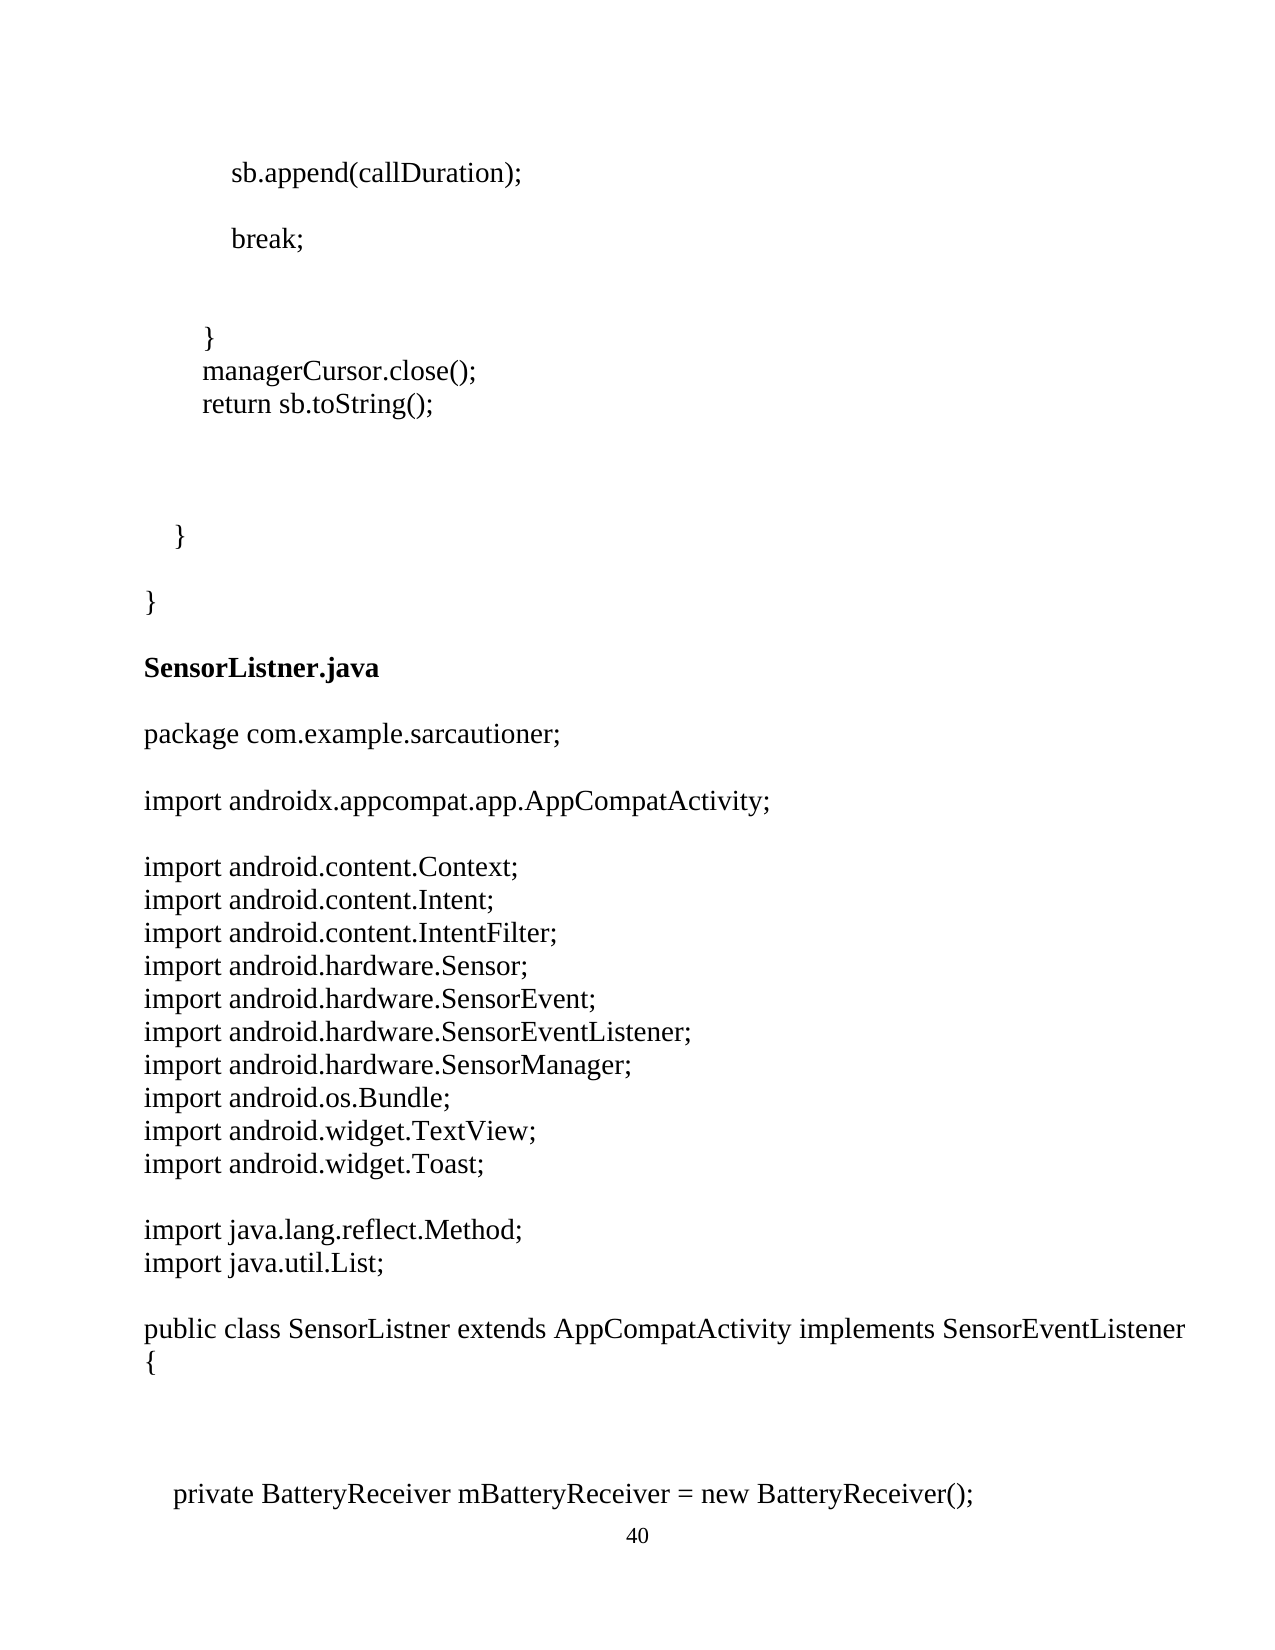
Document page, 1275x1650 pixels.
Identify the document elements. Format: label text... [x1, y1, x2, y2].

text } [144, 586, 1194, 618]
text import android.hardware.SensorEventListener; [144, 1015, 1194, 1048]
text } [144, 321, 1194, 354]
text managerCursor.close(); [144, 354, 1194, 387]
text import android.hardware.Sensor; [144, 949, 1194, 982]
text import androidx.appcompat.app.AppCompatActivity; [144, 784, 1194, 817]
text import android.content.Intent; [144, 883, 1194, 916]
text SensorListner.java [144, 652, 1194, 684]
text import android.widget.Toast; [144, 1147, 1194, 1180]
text import android.content.Context; [144, 850, 1194, 883]
text import java.lang.reflect.Method; [144, 1213, 1194, 1246]
text import android.widget.TextView; [144, 1114, 1194, 1147]
text import java.util.List; [144, 1246, 1194, 1279]
text import android.hardware.SensorEvent; [144, 982, 1194, 1015]
text break; [144, 222, 1194, 255]
text sb.append(callDuration); [144, 156, 1194, 189]
text } [144, 519, 1194, 552]
text import android.hardware.SensorManager; [144, 1048, 1194, 1081]
text import android.os.Bundle; [144, 1081, 1194, 1114]
text package com.example.sarcautioner; [144, 718, 1194, 751]
text private BatteryReceiver mBatteryReceiver = new BatteryReceiver(); [144, 1477, 1194, 1510]
text import android.content.IntentFilter; [144, 916, 1194, 949]
text return sb.toString(); [144, 387, 1194, 420]
text public class SensorListner extends AppCompatActivity implements SensorEventListener { [144, 1312, 1194, 1378]
